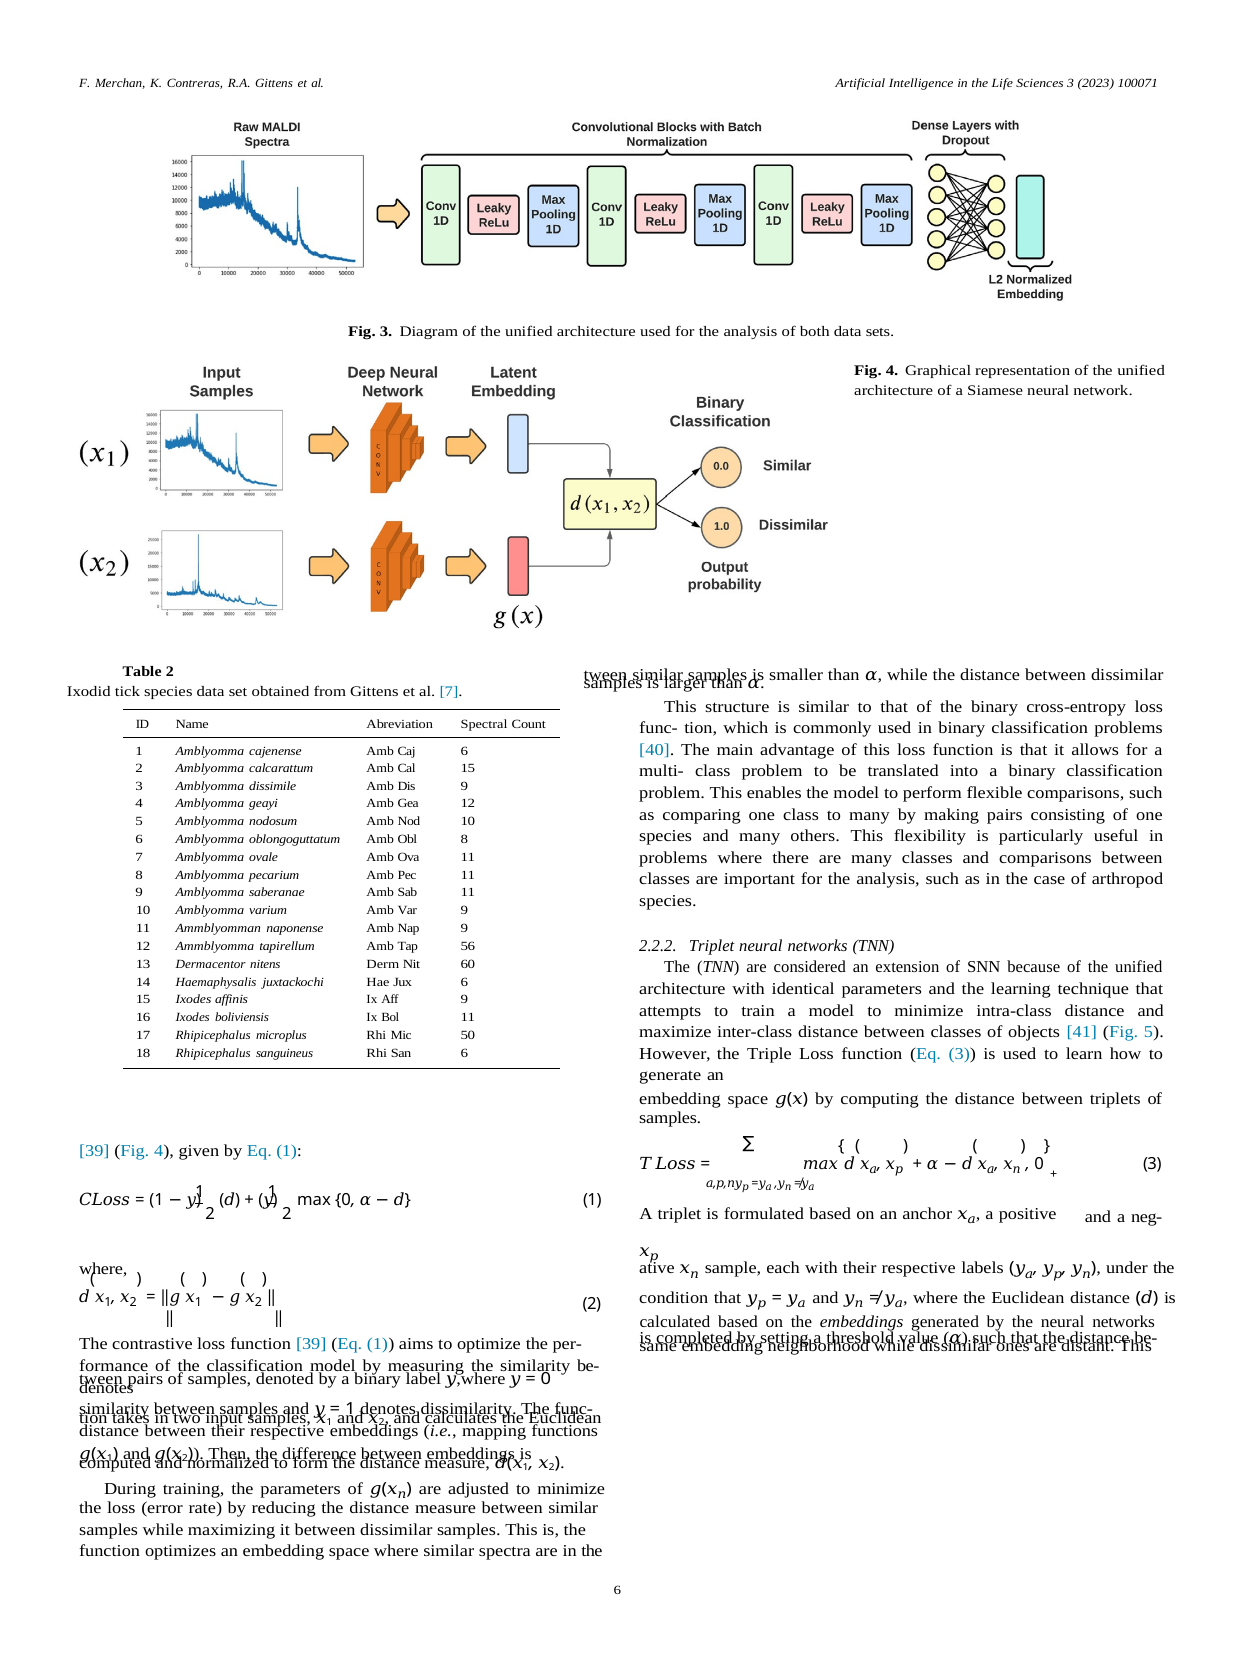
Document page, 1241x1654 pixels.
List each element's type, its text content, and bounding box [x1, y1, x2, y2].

picture [1075, 1029, 1081, 1037]
text Fig. 4. Graphical representation of the unified architecture of a Siamese neural network. [854, 362, 1176, 398]
list Triplet neural networks (TNN) [639, 935, 1176, 954]
text (2) [582, 1298, 606, 1313]
text 𝑚𝑎𝑥{𝑑(𝑥𝑎, 𝑥𝑝) + 𝛼 − 𝑑(𝑥𝑎, 𝑥𝑛), 0}+ (3) [803, 1141, 1176, 1177]
text 1 1 𝑎,𝑝,𝑛𝑦𝑝 =𝑦𝑎 ,𝑦𝑛 ≠𝑦𝑎 [195, 1177, 1176, 1190]
picture [1110, 1026, 1119, 1035]
text 𝐶𝐿𝑜𝑠𝑠 = (1 − 𝑦) 2 (𝑑) + (𝑦) 2 max {0, 𝛼 − 𝑑} (1) [79, 1190, 606, 1209]
picture [80, 1144, 84, 1158]
text ‖ ‖ calculated based on the embeddings generated by the neural networks [165, 1313, 1176, 1331]
text Table 2 [122, 663, 521, 679]
picture [78, 364, 829, 629]
text The (TNN) are considered an extension of SNN because of the unified architecture with identical parameters and the learning technique that attempts to train a model to minimize intra-class distance and maximize inter-class distance between classes of objects [41] (Fig. 5). However, the Triple Loss function (Eq. (3)) is used to learn how to generate an [639, 957, 1164, 1084]
text tween similar samples is smaller than 𝛼, while the distance between dissimilar samples is larger than 𝛼. [583, 671, 1163, 694]
text 𝑔(𝑥1) and 𝑔(𝑥2)). Then, the difference between embeddings is computed and normalized to form the distance measure, 𝑑(𝑥1, 𝑥2). [79, 1451, 607, 1473]
text the loss (error rate) by reducing the distance measure between similar [79, 1500, 607, 1517]
picture [1144, 1026, 1151, 1032]
picture [260, 1148, 267, 1160]
text samples. [639, 1109, 1176, 1127]
text The contrastive loss function [39] (Eq. (1)) aims to optimize the per- formance of the classification model by measuring the similarity be- [79, 1334, 607, 1375]
text 𝑑(𝑥1, 𝑥2) = ‖𝑔(𝑥1) − 𝑔(𝑥2)‖ [79, 1277, 287, 1309]
text tween pairs of samples, denoted by a binary label 𝑦,where 𝑦 = 0 denotes [79, 1377, 607, 1396]
picture [445, 686, 452, 696]
text where, [92, 1264, 287, 1277]
text 𝑇 𝐿𝑜𝑠𝑠 = ∑ [639, 1141, 768, 1177]
text During training, the parameters of 𝑔(𝑥𝑛) are adjusted to minimize [104, 1473, 607, 1500]
text and a neg- [1084, 1207, 1176, 1226]
text Ixodid tick species data set obtained from Gittens et al. [7]. [67, 682, 521, 699]
text similarity between samples and 𝑦 = 1 denotes dissimilarity. The func- tion takes in two input samples, 𝑥1 and 𝑥2, and calculates the Euclidean [79, 1406, 607, 1428]
text condition that 𝑦𝑝 = 𝑦𝑎 and 𝑦𝑛 ≠ 𝑦𝑎, where the Euclidean distance (𝑑) is [639, 1276, 1176, 1310]
text samples while maximizing it between dissimilar samples. This is, the function optimizes an embedding space where similar spectra are in the [79, 1520, 607, 1560]
picture [170, 118, 1073, 302]
text [39] (Fig. 4), given by Eq. (1): [79, 1141, 307, 1160]
text embedding space 𝑔(𝑥) by computing the distance between triplets of [639, 1087, 1176, 1109]
picture [640, 743, 644, 757]
text A triplet is formulated based on an anchor 𝑥𝑎, a positive 𝑥𝑝 [639, 1190, 1078, 1264]
text Fig. 3. Diagram of the unified architecture used for the analysis of both data sets. [67, 322, 1176, 339]
text This structure is similar to that of the binary cross-entropy loss func- tion, which is commonly used in binary classification problems [40]. The main advantage of this loss function is that it allows for a multi- class problem to be translated into a binary classification problem. This enables the model to perform flexible comparisons, such as comparing one class to many by making pairs consisting of one species and many others. This flexibility is particularly useful in problems where there are many classes and comparisons between classes are important for the analysis, such as in the case of arthropod species. [639, 696, 1163, 910]
picture [297, 1337, 301, 1351]
text is completed by setting a threshold value (𝛼) such that the distance be- same embedding neighborhood while dissimilar ones are distant. This [639, 1334, 1176, 1355]
